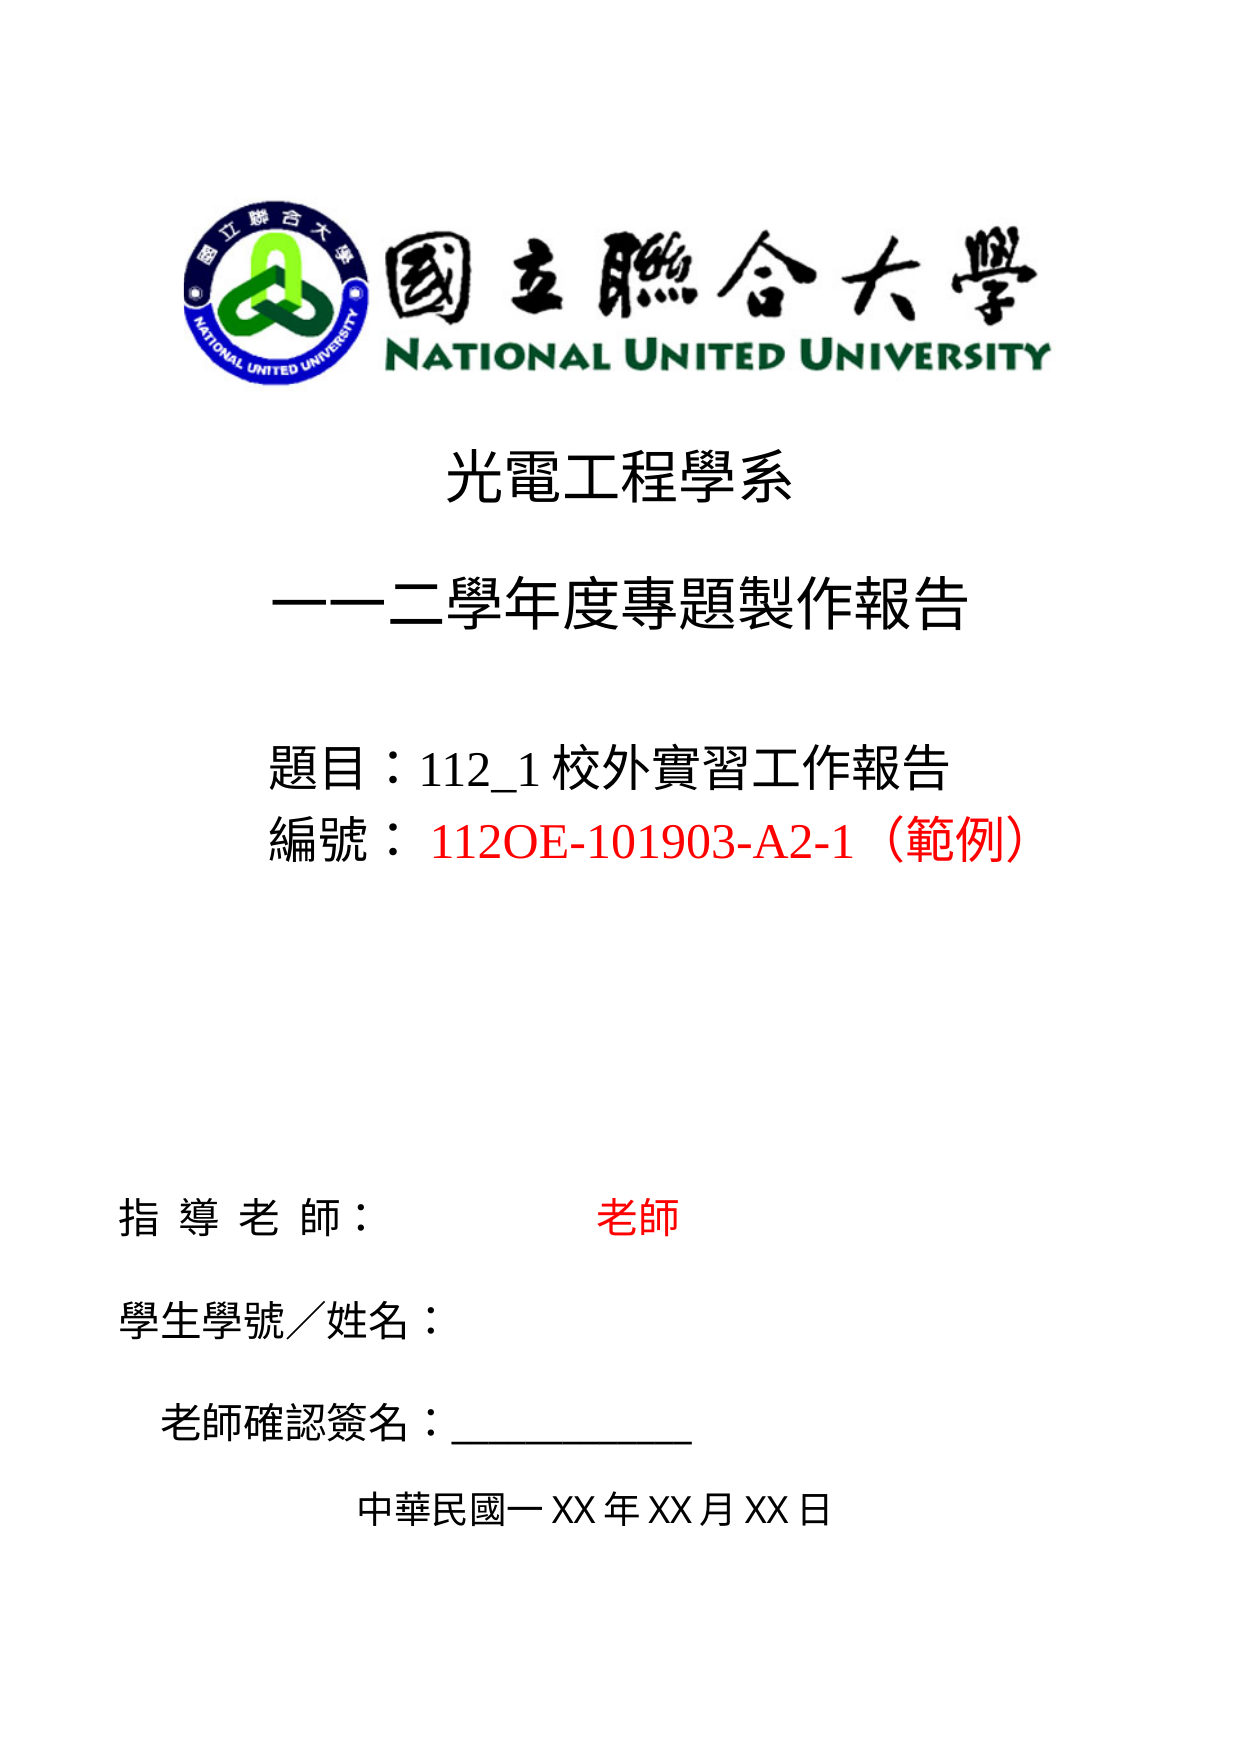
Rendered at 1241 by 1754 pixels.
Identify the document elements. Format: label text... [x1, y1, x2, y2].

text 編號： 112OE-101903-A2-1（範例） [118, 801, 1122, 873]
text 中華民國一XX年XX月XX日 [118, 1480, 1072, 1534]
text 光電工程學系 [118, 431, 1122, 515]
text 一一二學年度專題製作報告 [118, 557, 1122, 642]
text 老師確認簽名：_____________ [118, 1390, 1072, 1451]
text 題目：112_1校外實習工作報告 [118, 728, 1122, 801]
picture [183, 197, 1057, 393]
text 指 導 老 師： 老師 [118, 1185, 1122, 1246]
text 學生學號∕姓名： [118, 1288, 1122, 1348]
